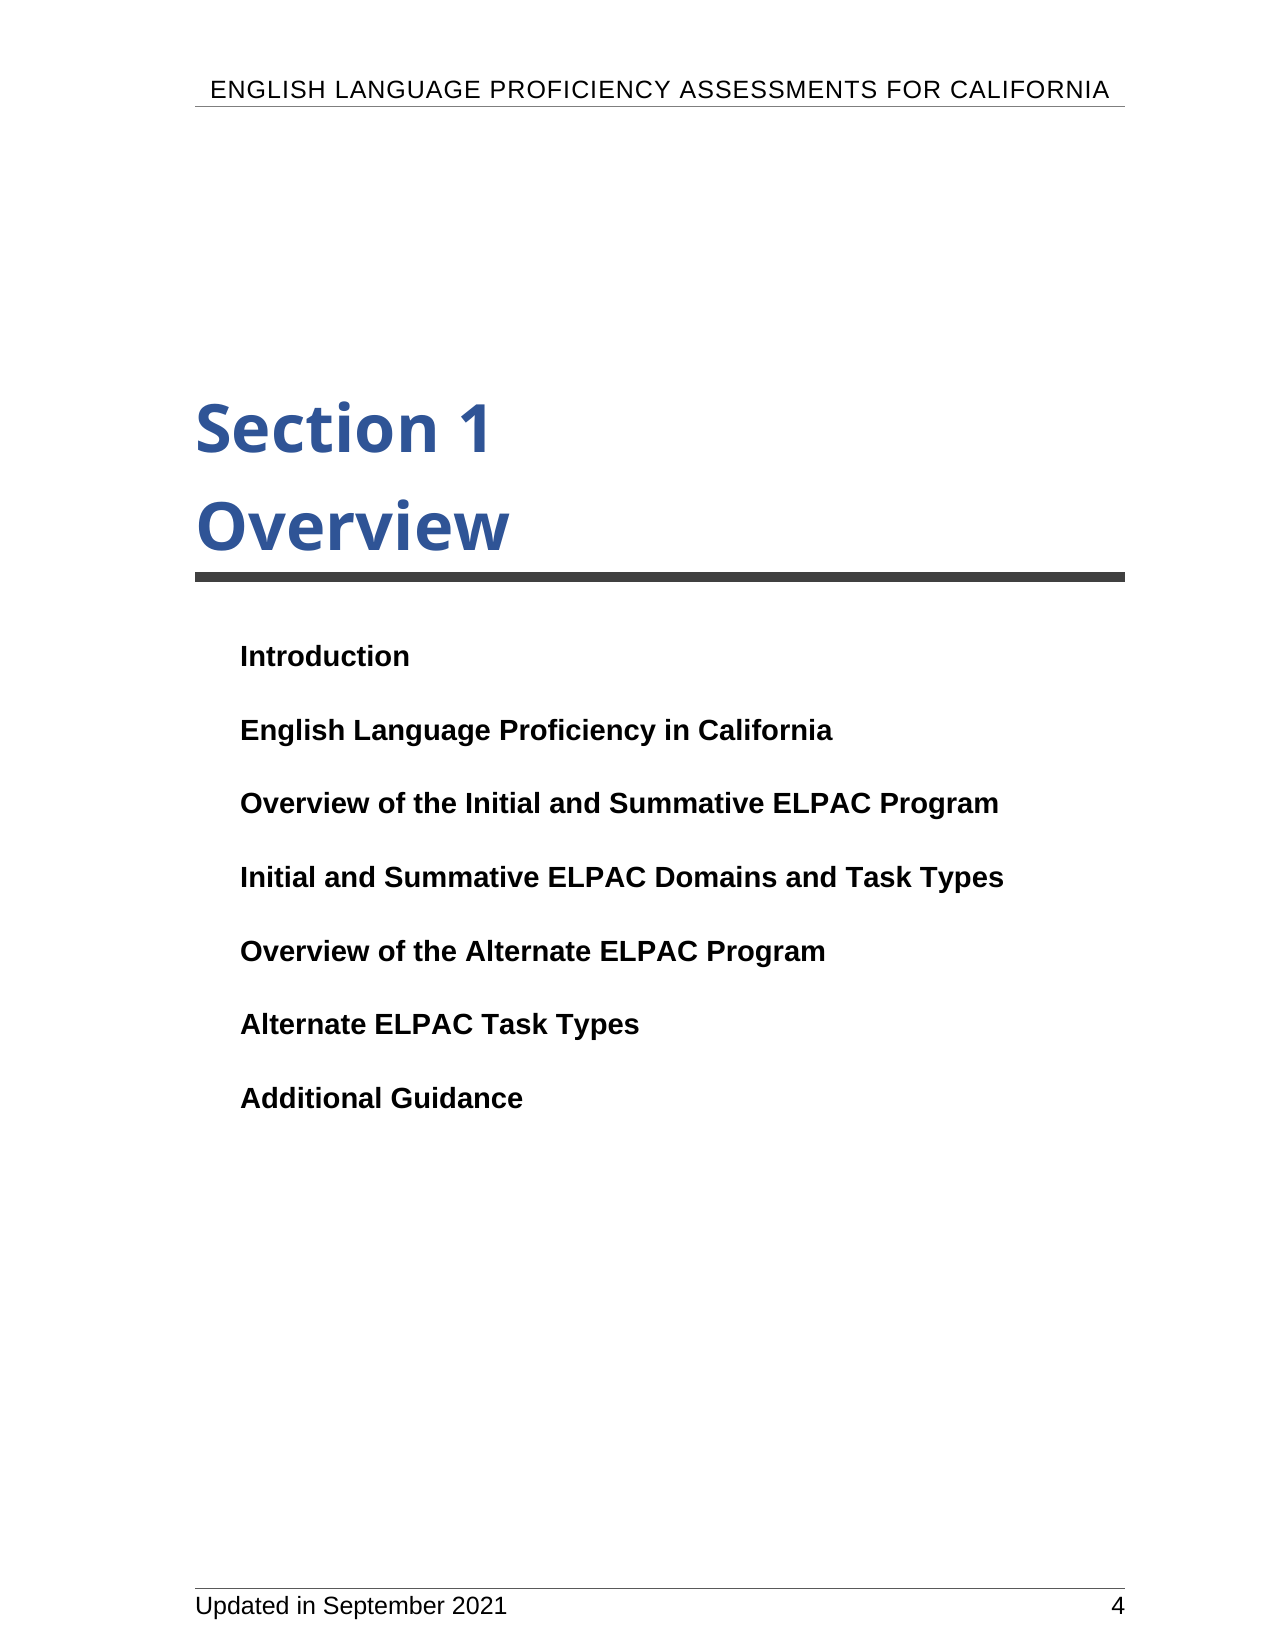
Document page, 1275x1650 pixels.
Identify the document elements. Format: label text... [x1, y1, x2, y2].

subtitle Section 1 Overview [195, 381, 1125, 572]
subtitle English Language Proficiency in California [240, 713, 1125, 746]
subtitle Additional Guidance [240, 1081, 1125, 1114]
subtitle Overview of the Initial and Summative ELPAC Program [240, 786, 1125, 820]
subtitle Alternate ELPAC Task Types [240, 1007, 1125, 1041]
subtitle Overview of the Alternate ELPAC Program [240, 933, 1125, 967]
subtitle Introduction [240, 639, 1125, 672]
subtitle Initial and Summative ELPAC Domains and Task Types [240, 860, 1125, 893]
